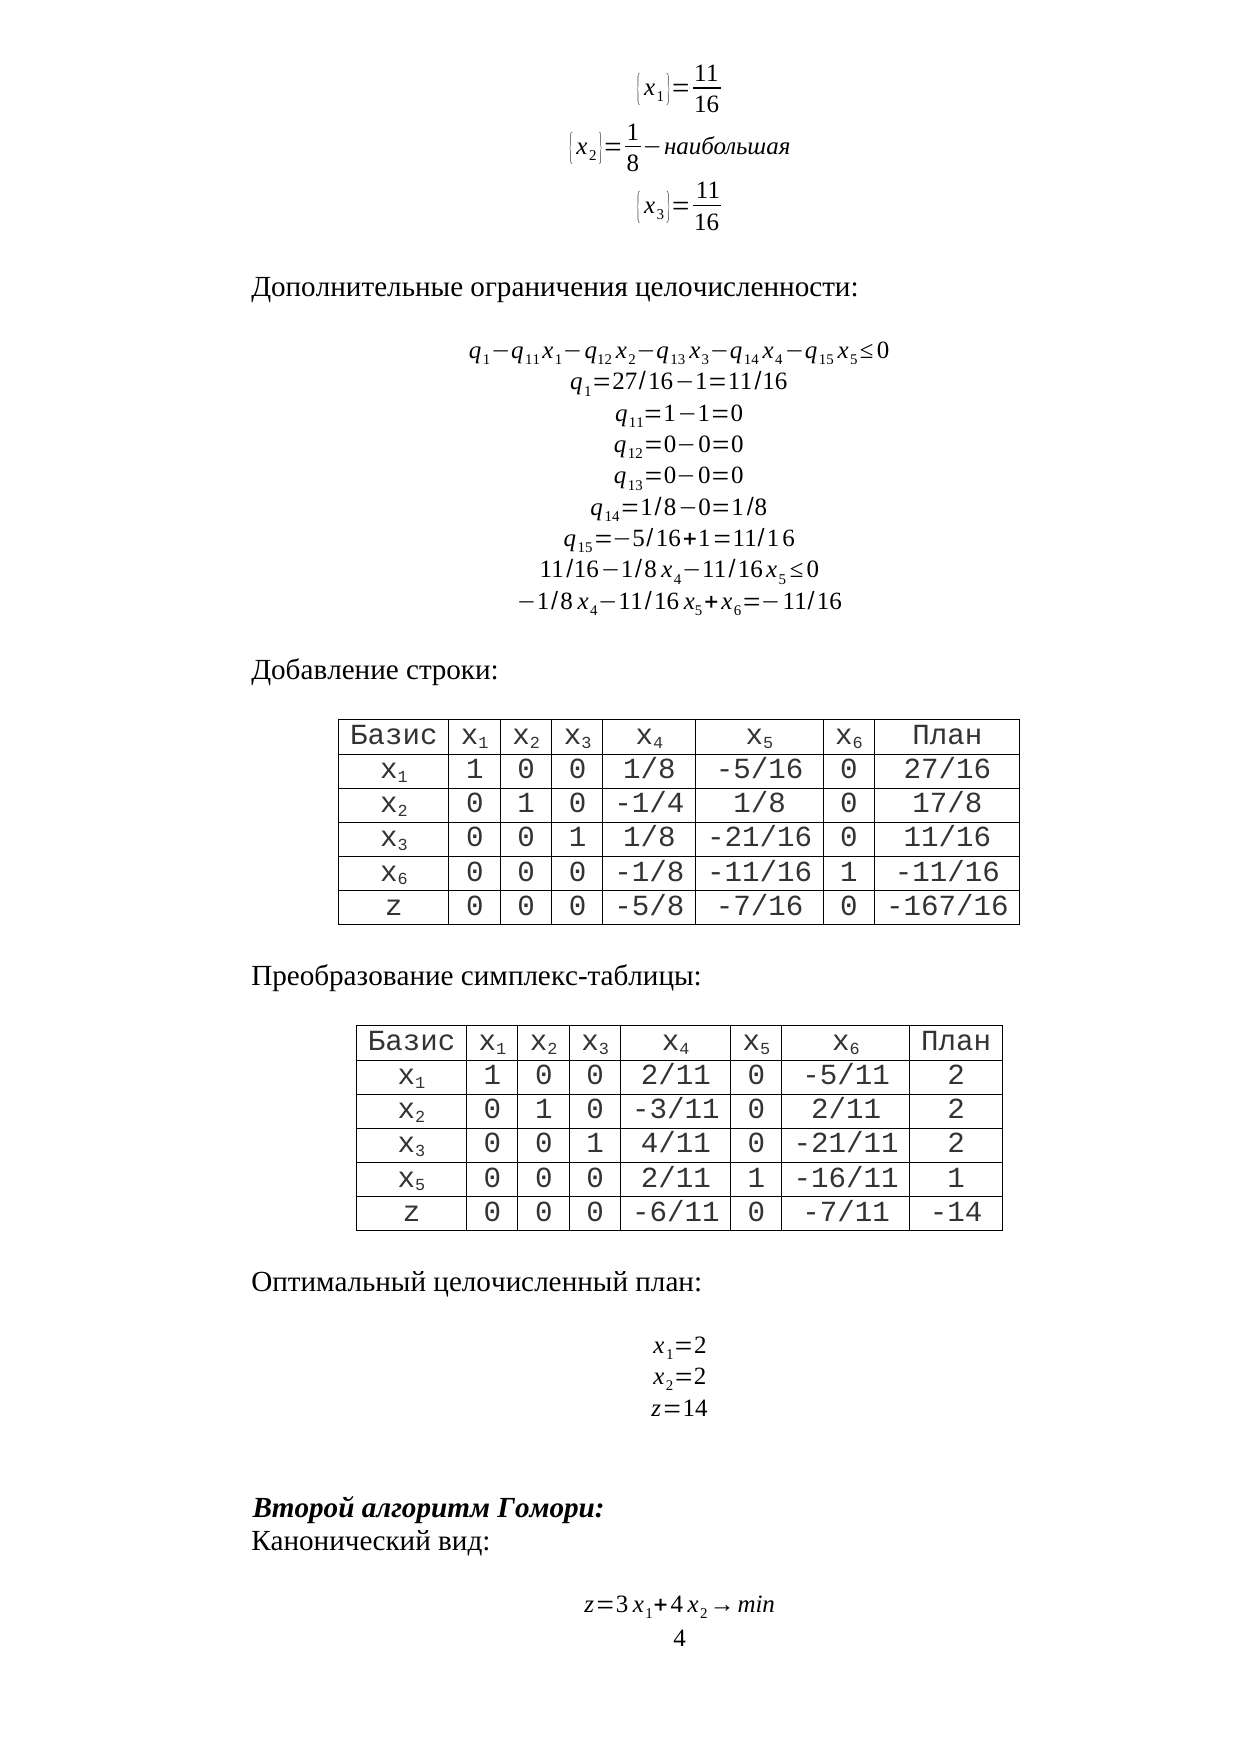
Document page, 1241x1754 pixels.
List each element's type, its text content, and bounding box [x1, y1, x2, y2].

table_header x2 [518, 1026, 569, 1059]
table_cell -3/11 [621, 1095, 730, 1128]
table_header x5 [696, 720, 823, 753]
table_cell 11/16 [875, 823, 1019, 856]
table_cell -11/16 [696, 857, 823, 890]
table_cell 0 [467, 1129, 517, 1162]
table_cell 17/8 [875, 789, 1019, 822]
table_cell z [339, 891, 448, 924]
table_header x2 [501, 720, 551, 753]
table_cell 2/11 [621, 1163, 730, 1196]
table_cell 0 [449, 823, 500, 856]
table_cell -7/16 [696, 891, 823, 924]
table_cell x1 [357, 1061, 466, 1093]
table_cell x2 [339, 789, 448, 822]
table_cell 0 [731, 1197, 781, 1230]
table_cell 0 [518, 1163, 569, 1196]
table_cell x6 [339, 857, 448, 890]
table_cell 0 [570, 1197, 620, 1230]
table_cell 1/8 [603, 755, 695, 787]
table_cell x3 [357, 1129, 466, 1162]
text Оптимальный целочисленный план: [177, 1264, 1181, 1298]
table_cell 0 [449, 789, 500, 822]
table_cell 0 [824, 789, 874, 822]
table_cell 0 [518, 1061, 569, 1093]
table_cell z [357, 1197, 466, 1230]
table_cell 1 [552, 823, 602, 856]
table_cell 1 [501, 789, 551, 822]
table_cell -7/11 [782, 1197, 909, 1230]
table_cell 0 [552, 857, 602, 890]
table_cell 0 [552, 755, 602, 787]
table_header x1 [467, 1026, 517, 1059]
table_cell 0 [570, 1095, 620, 1128]
table_cell -1/4 [603, 789, 695, 822]
table_cell -14 [910, 1197, 1002, 1230]
table_header x1 [449, 720, 500, 753]
table_cell -1/8 [603, 857, 695, 890]
table_header x4 [621, 1026, 730, 1059]
table_cell 1 [467, 1061, 517, 1093]
table_cell 0 [467, 1163, 517, 1196]
table_cell 4/11 [621, 1129, 730, 1162]
table_cell -6/11 [621, 1197, 730, 1230]
table_cell 1 [449, 755, 500, 787]
table_cell 2/11 [621, 1061, 730, 1093]
table_header x6 [824, 720, 874, 753]
table_cell 2 [910, 1129, 1002, 1162]
table_cell 0 [467, 1095, 517, 1128]
table_cell 0 [501, 823, 551, 856]
table_header x3 [570, 1026, 620, 1059]
table_header x4 [603, 720, 695, 753]
table_header x5 [731, 1026, 781, 1059]
table_cell x1 [339, 755, 448, 787]
table_cell 0 [552, 789, 602, 822]
table_cell 1 [518, 1095, 569, 1128]
table_cell 0 [449, 857, 500, 890]
table_cell 0 [552, 891, 602, 924]
table_cell -5/8 [603, 891, 695, 924]
table_cell 0 [824, 823, 874, 856]
table_cell 1/8 [696, 789, 823, 822]
table_cell 0 [731, 1061, 781, 1093]
table_header x3 [552, 720, 602, 753]
table_cell x2 [357, 1095, 466, 1128]
table_cell 1 [731, 1163, 781, 1196]
table_header Базис [357, 1026, 466, 1059]
table_cell -16/11 [782, 1163, 909, 1196]
text Добавление строки: [177, 652, 1181, 686]
list Второй алгоритм Гомори: [252, 1490, 1181, 1523]
text Преобразование симплекс-таблицы: [177, 958, 1181, 992]
text Дополнительные ограничения целочисленности: [177, 269, 1181, 303]
table_cell 0 [731, 1129, 781, 1162]
table_header План [875, 720, 1019, 753]
table_cell 2/11 [782, 1095, 909, 1128]
table_cell 27/16 [875, 755, 1019, 787]
table_cell 0 [570, 1061, 620, 1093]
table_cell 2 [910, 1095, 1002, 1128]
table_cell 0 [518, 1197, 569, 1230]
table_header План [910, 1026, 1002, 1059]
table_cell 0 [824, 891, 874, 924]
table_cell -5/11 [782, 1061, 909, 1093]
table_cell x3 [339, 823, 448, 856]
table_cell 0 [501, 857, 551, 890]
table_cell 1/8 [603, 823, 695, 856]
table_cell 0 [824, 755, 874, 787]
table_cell 1 [910, 1163, 1002, 1196]
table_cell -5/16 [696, 755, 823, 787]
table_cell 0 [501, 891, 551, 924]
table_cell -167/16 [875, 891, 1019, 924]
table_cell 0 [501, 755, 551, 787]
table_header Базис [339, 720, 448, 753]
table_cell 0 [731, 1095, 781, 1128]
table_cell 0 [570, 1163, 620, 1196]
table_cell 1 [570, 1129, 620, 1162]
table_cell 0 [467, 1197, 517, 1230]
table_cell -21/16 [696, 823, 823, 856]
table_cell 2 [910, 1061, 1002, 1093]
table_cell 1 [824, 857, 874, 890]
table_cell -21/11 [782, 1129, 909, 1162]
table_cell -11/16 [875, 857, 1019, 890]
text Канонический вид: [177, 1523, 1181, 1557]
table_cell 0 [518, 1129, 569, 1162]
table_cell 0 [449, 891, 500, 924]
table_cell x5 [357, 1163, 466, 1196]
table_header x6 [782, 1026, 909, 1059]
